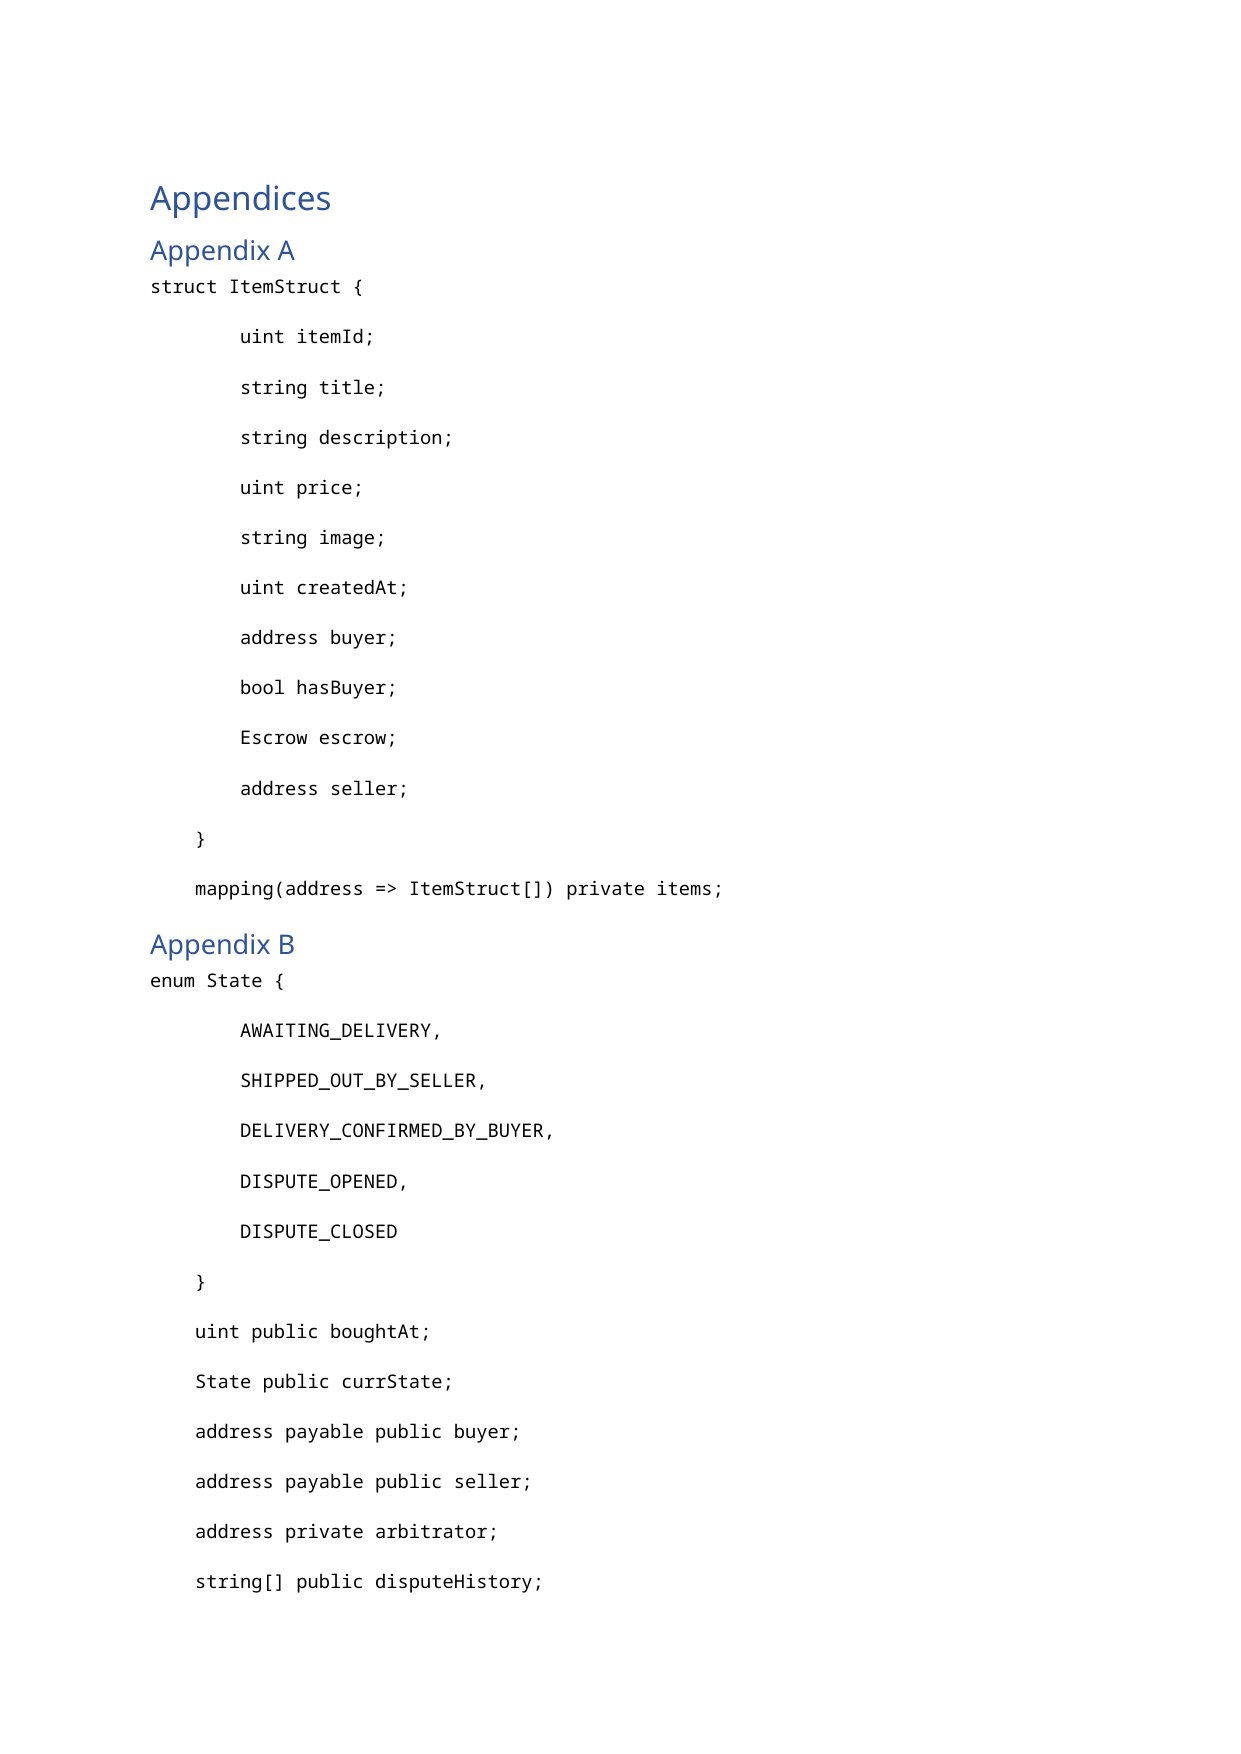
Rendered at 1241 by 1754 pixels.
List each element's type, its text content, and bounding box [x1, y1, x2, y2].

text State public currState; [150, 1368, 1090, 1394]
text string description; [150, 424, 1090, 449]
subtitle Appendix A [150, 231, 1090, 268]
text string title; [150, 374, 1090, 399]
text DISPUTE_OPENED, [150, 1168, 1090, 1193]
text address seller; [150, 775, 1090, 800]
text DISPUTE_CLOSED [150, 1218, 1090, 1243]
text Escrow escrow; [150, 725, 1090, 750]
subtitle Appendix B [150, 925, 1090, 962]
text address buyer; [150, 624, 1090, 650]
text string[] public disputeHistory; [150, 1569, 1090, 1594]
text address payable public seller; [150, 1468, 1090, 1494]
text address private arbitrator; [150, 1519, 1090, 1544]
text uint price; [150, 474, 1090, 500]
text uint public boughtAt; [150, 1318, 1090, 1344]
subtitle Appendices [150, 175, 1090, 220]
text enum State { [150, 967, 1090, 993]
text AWAITING_DELIVERY, [150, 1018, 1090, 1043]
text string image; [150, 524, 1090, 550]
text uint createdAt; [150, 574, 1090, 600]
text SHIPPED_OUT_BY_SELLER, [150, 1068, 1090, 1093]
text address payable public buyer; [150, 1418, 1090, 1444]
text DELIVERY_CONFIRMED_BY_BUYER, [150, 1118, 1090, 1143]
text } [150, 1268, 1090, 1294]
text } [150, 825, 1090, 850]
text uint itemId; [150, 324, 1090, 349]
text struct ItemStruct { [150, 274, 1090, 299]
text bool hasBuyer; [150, 674, 1090, 700]
text mapping(address => ItemStruct[]) private items; [150, 875, 1090, 901]
